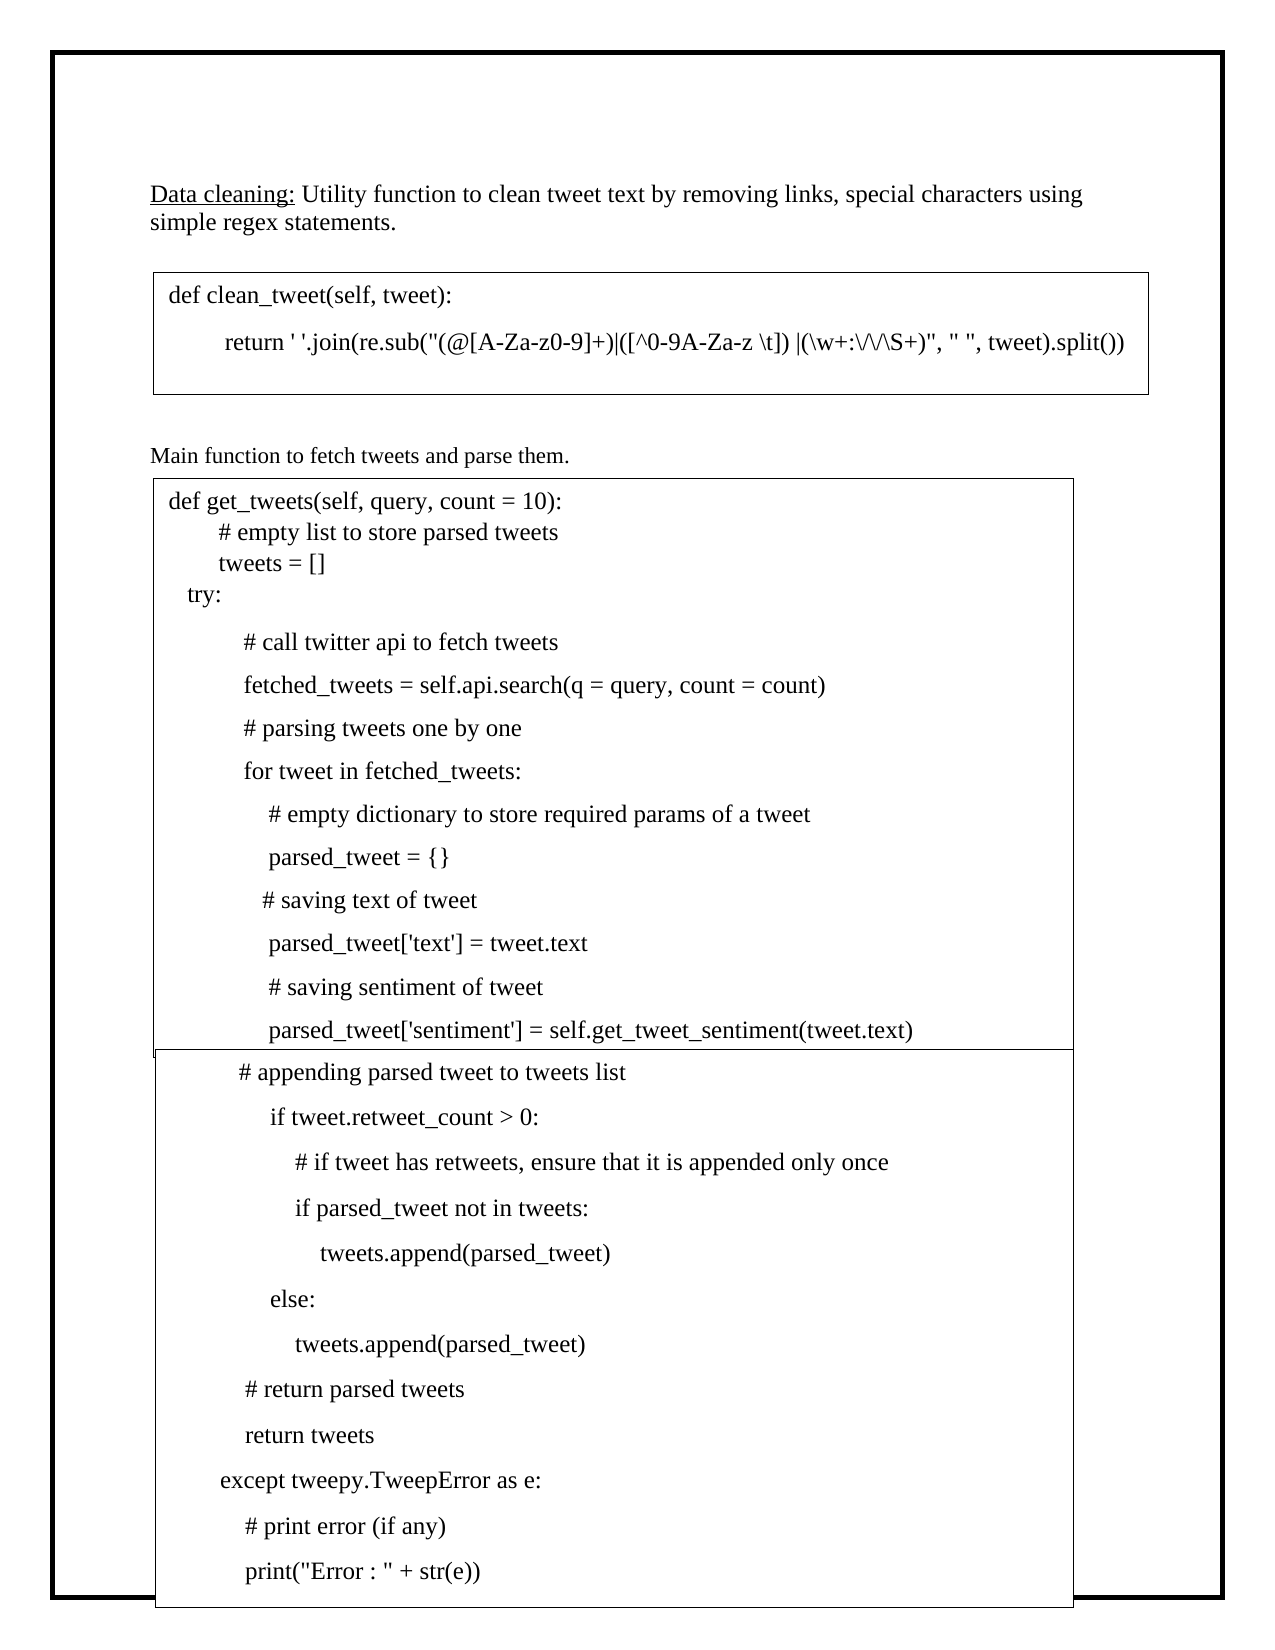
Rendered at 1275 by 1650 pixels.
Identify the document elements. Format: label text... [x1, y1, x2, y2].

text Data cleaning: Utility function to clean tweet text by removing links, special characters using simple regex statements. [150, 179, 1125, 236]
text Main function to fetch tweets and parse them. [150, 442, 1125, 468]
